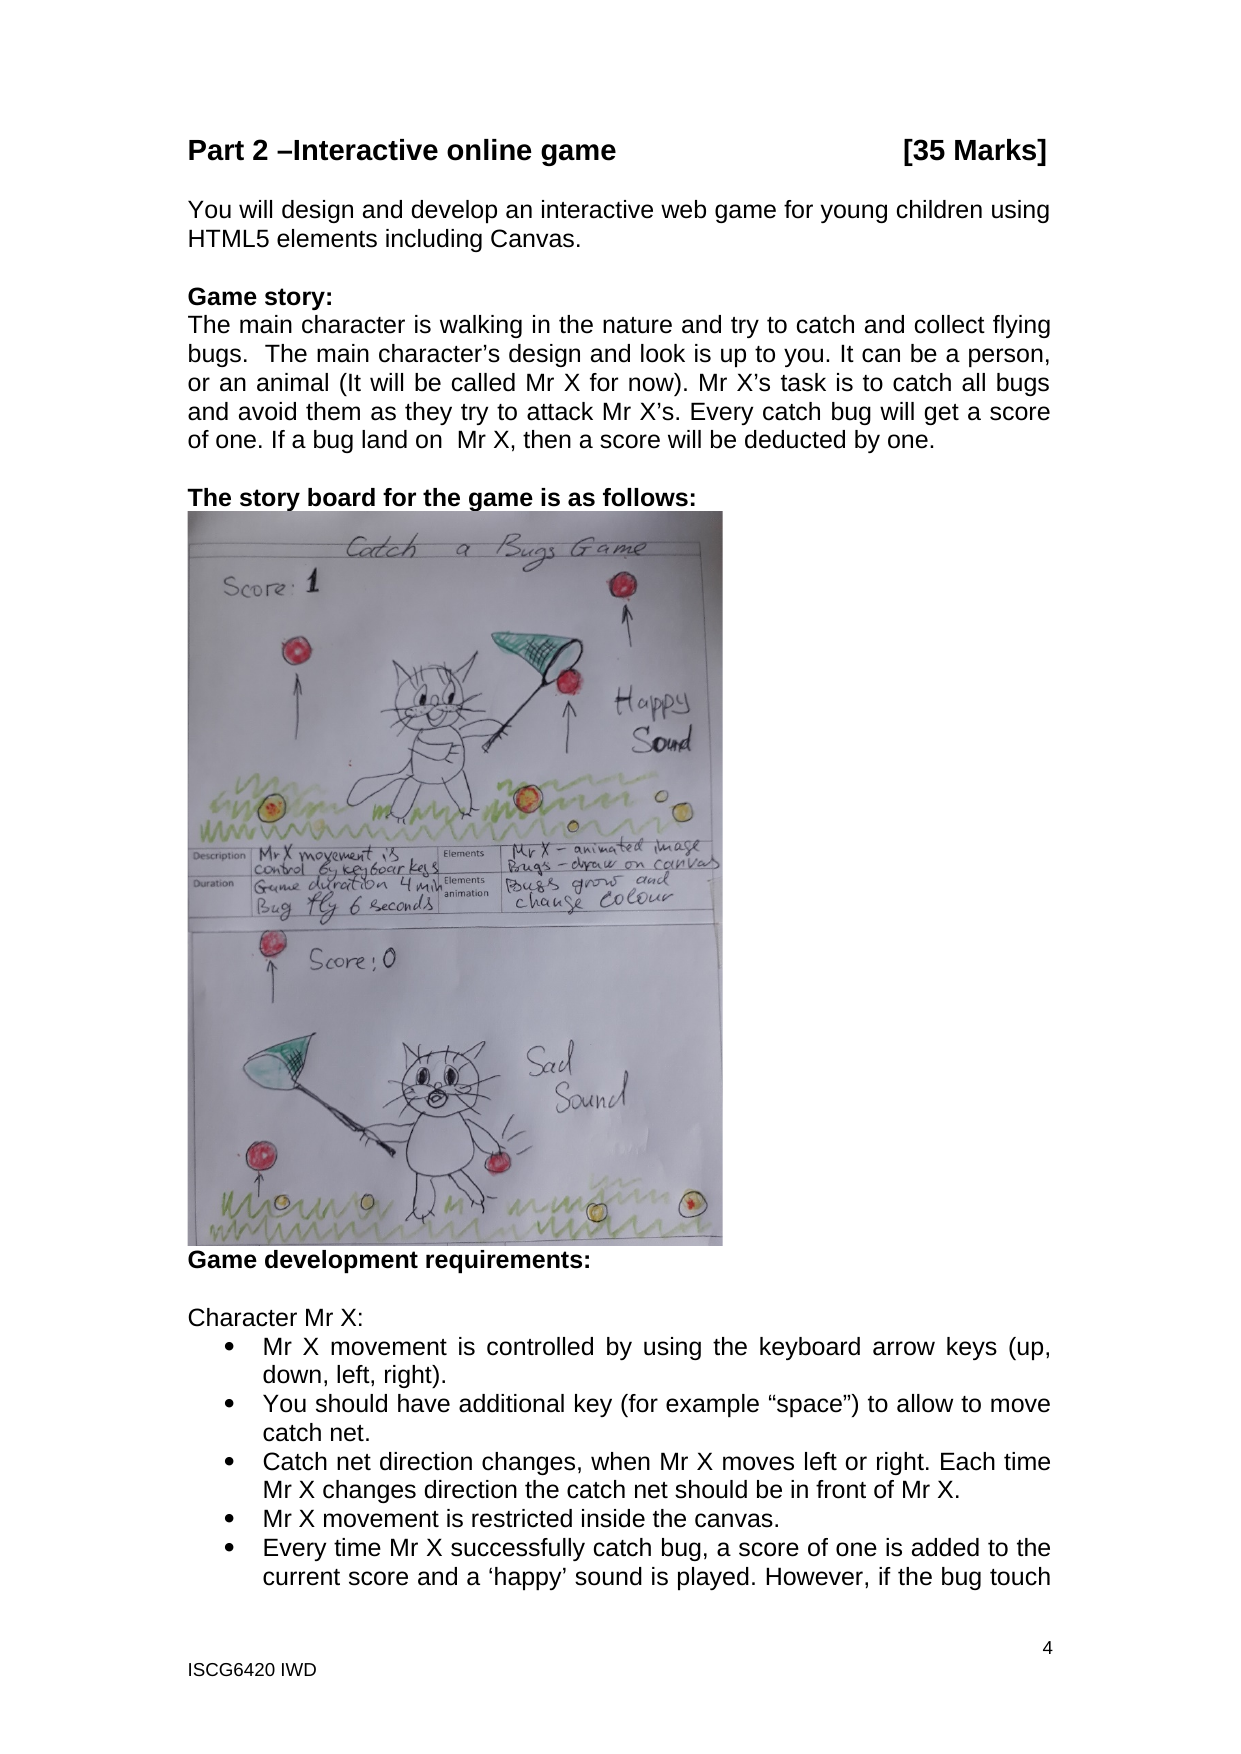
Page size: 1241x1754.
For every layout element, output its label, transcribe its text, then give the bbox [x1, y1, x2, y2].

list Catch net direction changes, when Mr X moves left or right. Each time Mr X changes direction the catch net should be in front of Mr X. [225, 1447, 1053, 1504]
picture [187, 511, 723, 1246]
text Game development requirements: [187, 1245, 1053, 1274]
text Game story: [187, 281, 1053, 310]
list You should have additional key (for example “space”) to allow to move catch net. [225, 1389, 1053, 1447]
text Part 2 –Interactive online game [35 Marks] [187, 133, 1053, 166]
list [225, 1533, 1053, 1591]
text The main character is walking in the nature and try to catch and collect flying bugs. The main character’s design and look is up to you. It can be a person, or an animal (It will be called Mr X for now). Mr X’s task is to catch all bugs and avoid them as they try to attack Mr X’s. Every catch bug will get a score of one. If a bug land on Mr X, then a score will be deducted by one. [187, 310, 1053, 454]
text Character Mr X: [187, 1303, 1053, 1331]
list Mr X movement is restricted inside the canvas. [225, 1504, 1053, 1533]
list Mr X movement is controlled by using the keyboard arrow keys (up, down, left, right). [225, 1331, 1053, 1389]
text The story board for the game is as follows: [187, 483, 1053, 511]
text You will design and develop an interactive web game for young children using HTML5 elements including Canvas. [187, 195, 1053, 253]
